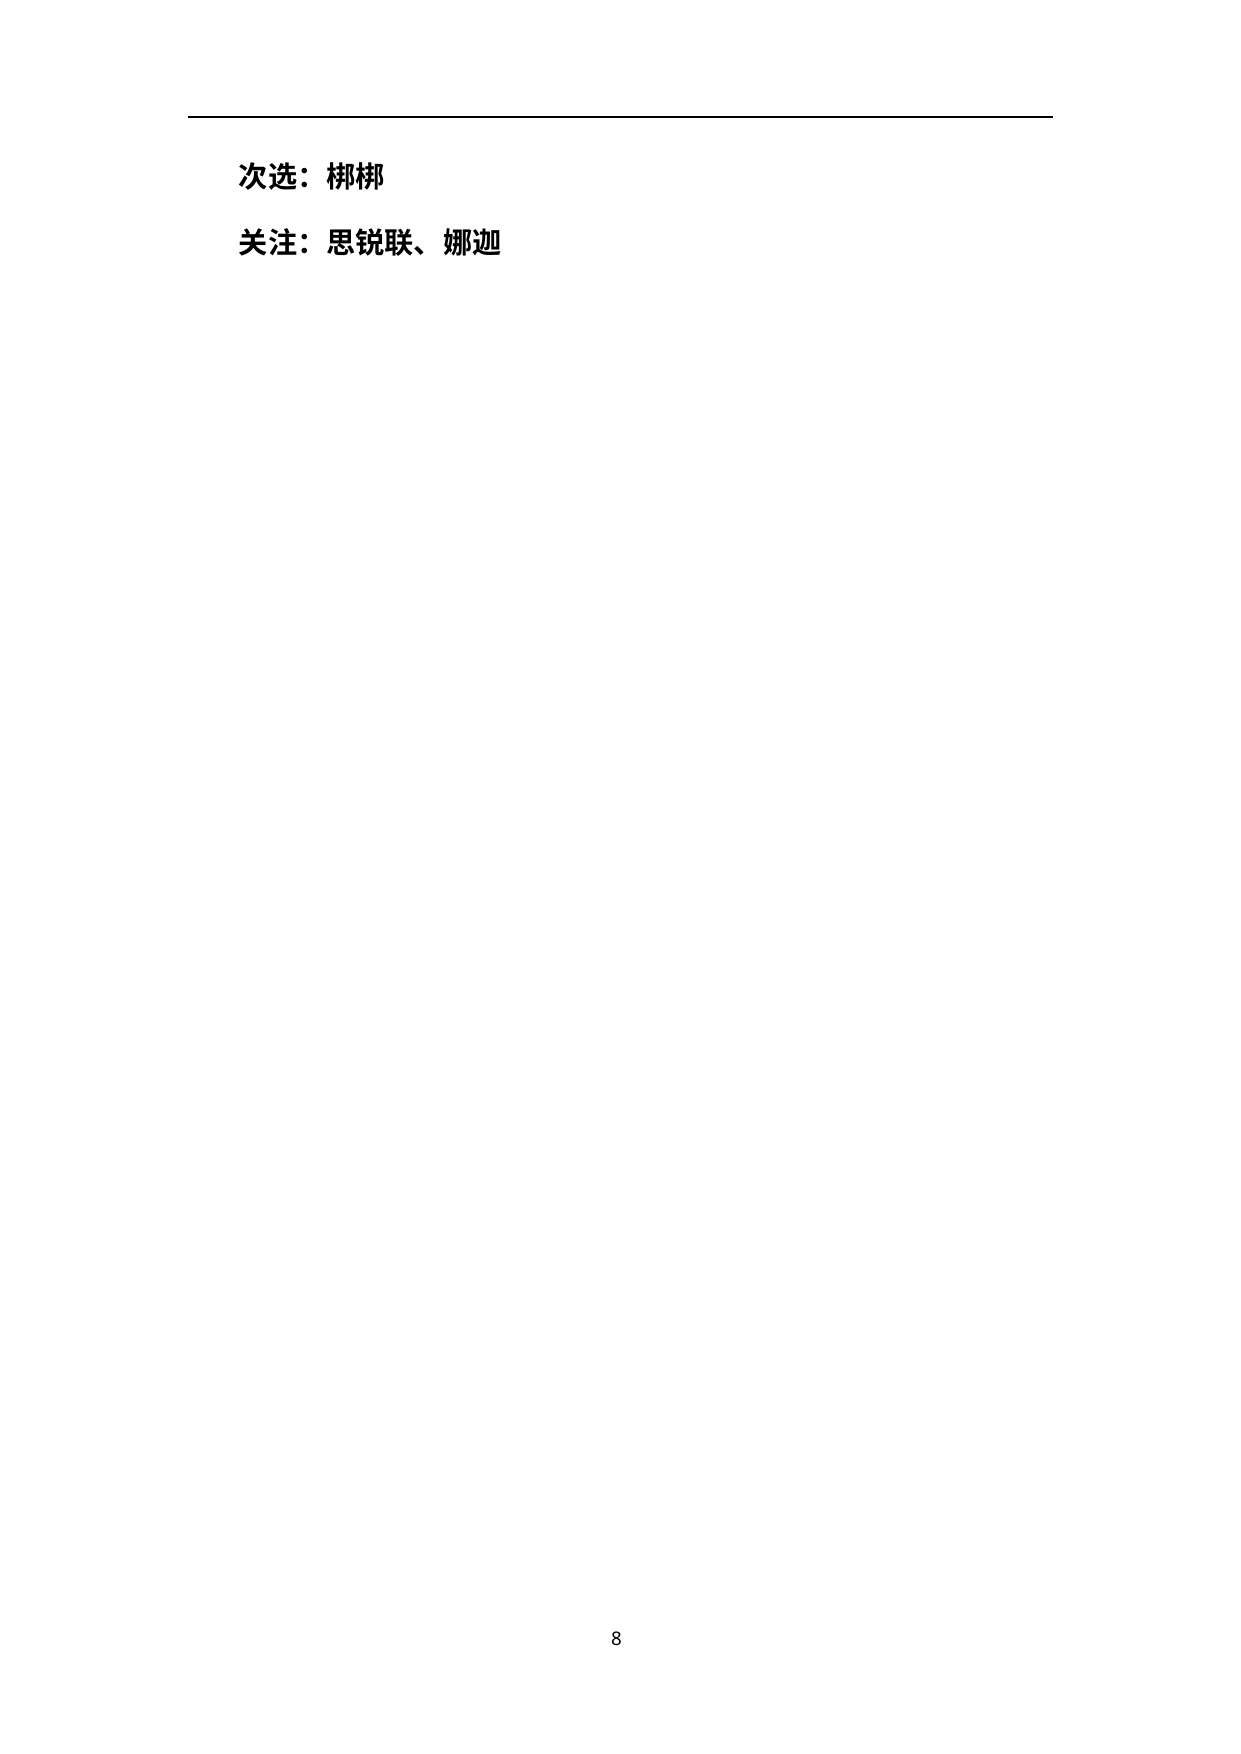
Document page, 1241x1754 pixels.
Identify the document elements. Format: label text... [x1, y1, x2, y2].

text 次选：梆梆 [187, 152, 1053, 197]
text 关注：思锐联、娜迦 [187, 218, 1053, 264]
